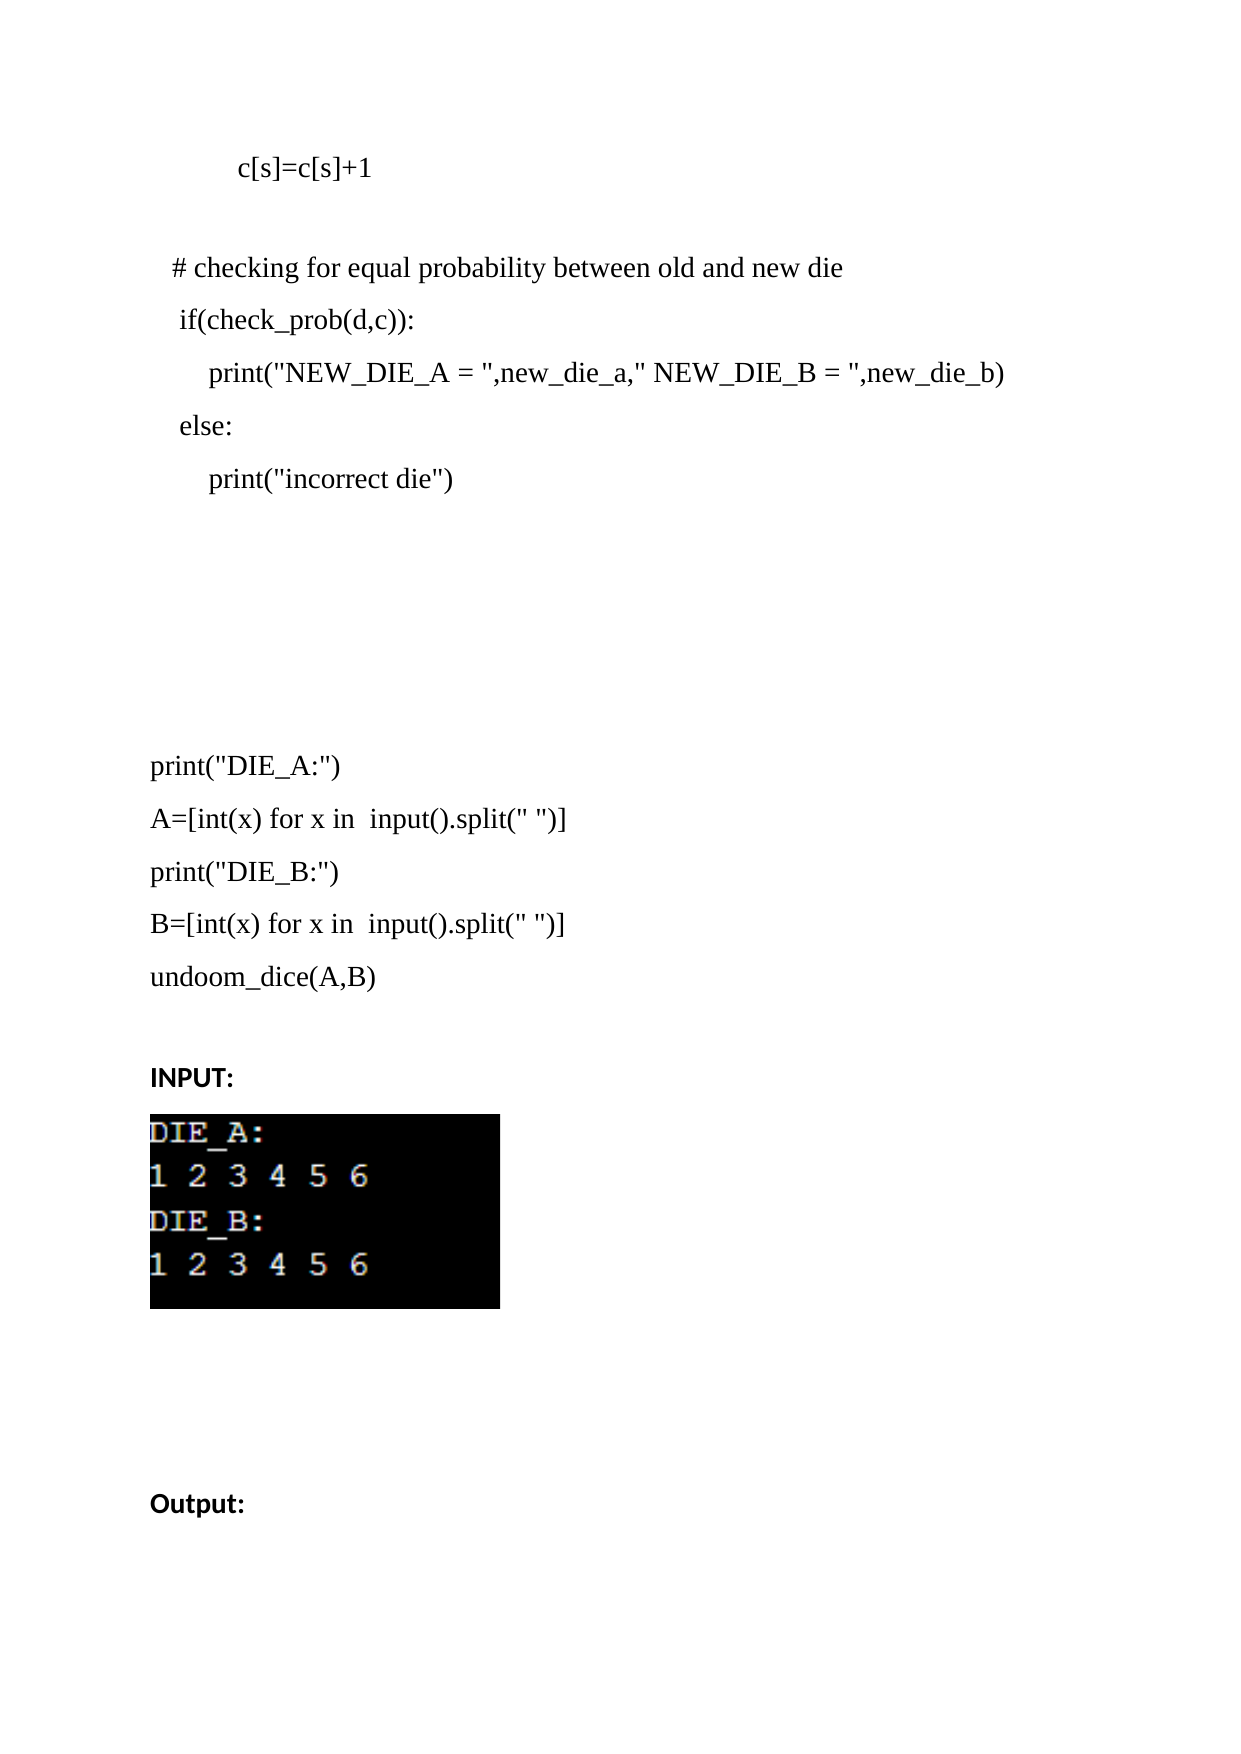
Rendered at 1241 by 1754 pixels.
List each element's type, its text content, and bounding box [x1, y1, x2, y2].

text print("incorrect die") [150, 461, 1090, 494]
text print("DIE_B:") [150, 854, 1090, 887]
text undoom_dice(A,B) [150, 959, 1090, 993]
text Output: [150, 1485, 1090, 1521]
picture [150, 1114, 501, 1309]
text print("NEW_DIE_A = ",new_die_a," NEW_DIE_B = ",new_die_b) [150, 355, 1090, 389]
text if(check_prob(d,c)): [150, 302, 1090, 336]
text else: [150, 408, 1090, 442]
text B=[int(x) for x in input().split(" ")] [150, 907, 1090, 940]
text A=[int(x) for x in input().split(" ")] [150, 801, 1090, 834]
text # checking for equal probability between old and new die [150, 250, 1090, 283]
text INPUT: [150, 1059, 1090, 1095]
text c[s]=c[s]+1 [150, 150, 1090, 183]
text print("DIE_A:") [150, 748, 1090, 782]
